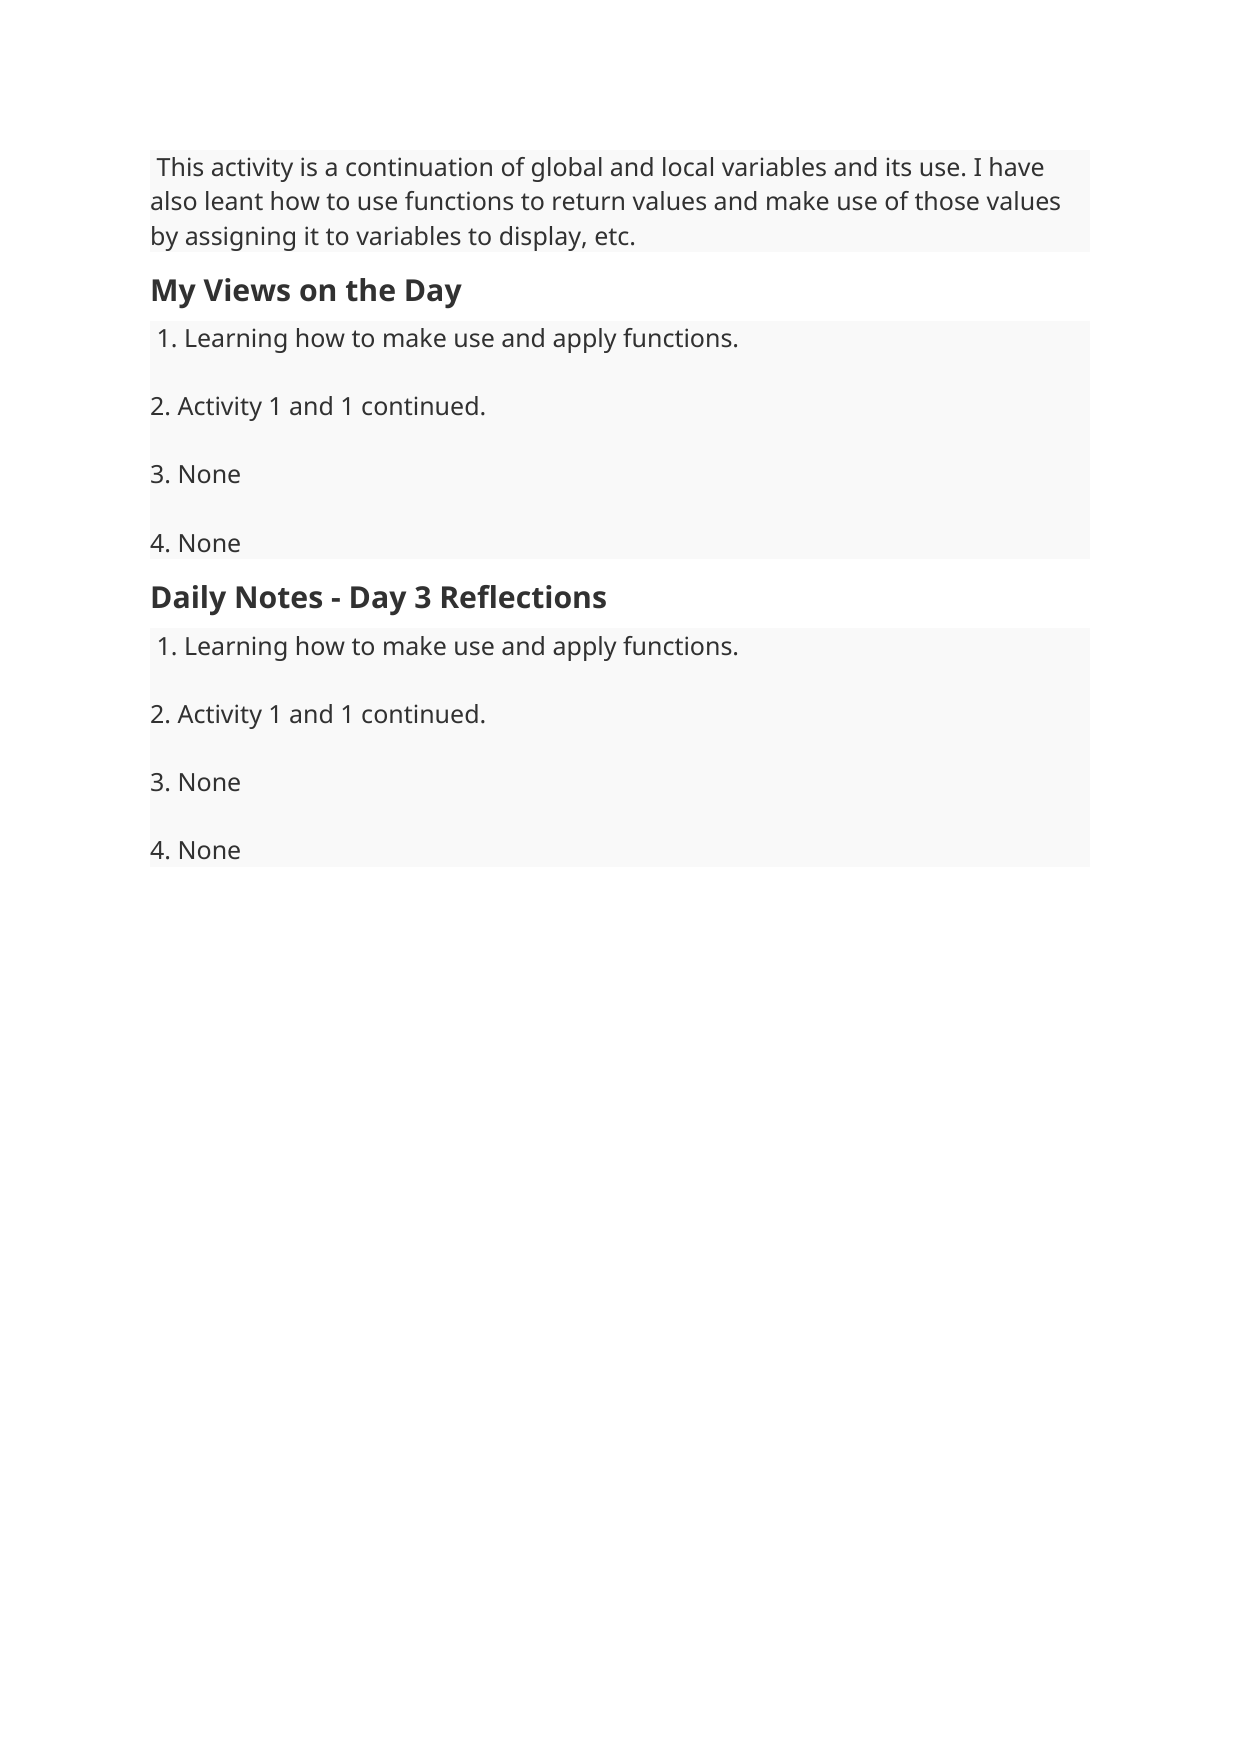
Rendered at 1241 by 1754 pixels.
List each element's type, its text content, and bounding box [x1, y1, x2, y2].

text 1. Learning how to make use and apply functions. 2. Activity 1 and 1 continued. 3. None 4. None [150, 321, 1090, 559]
text My Views on the Day [150, 269, 1090, 310]
text 1. Learning how to make use and apply functions. 2. Activity 1 and 1 continued. 3. None 4. None [150, 628, 1090, 867]
text This activity is a continuation of global and local variables and its use. I have also leant how to use functions to return values and make use of those values by assigning it to variables to display, etc. [150, 150, 1090, 252]
text Daily Notes - Day 3 Reflections [150, 576, 1090, 617]
